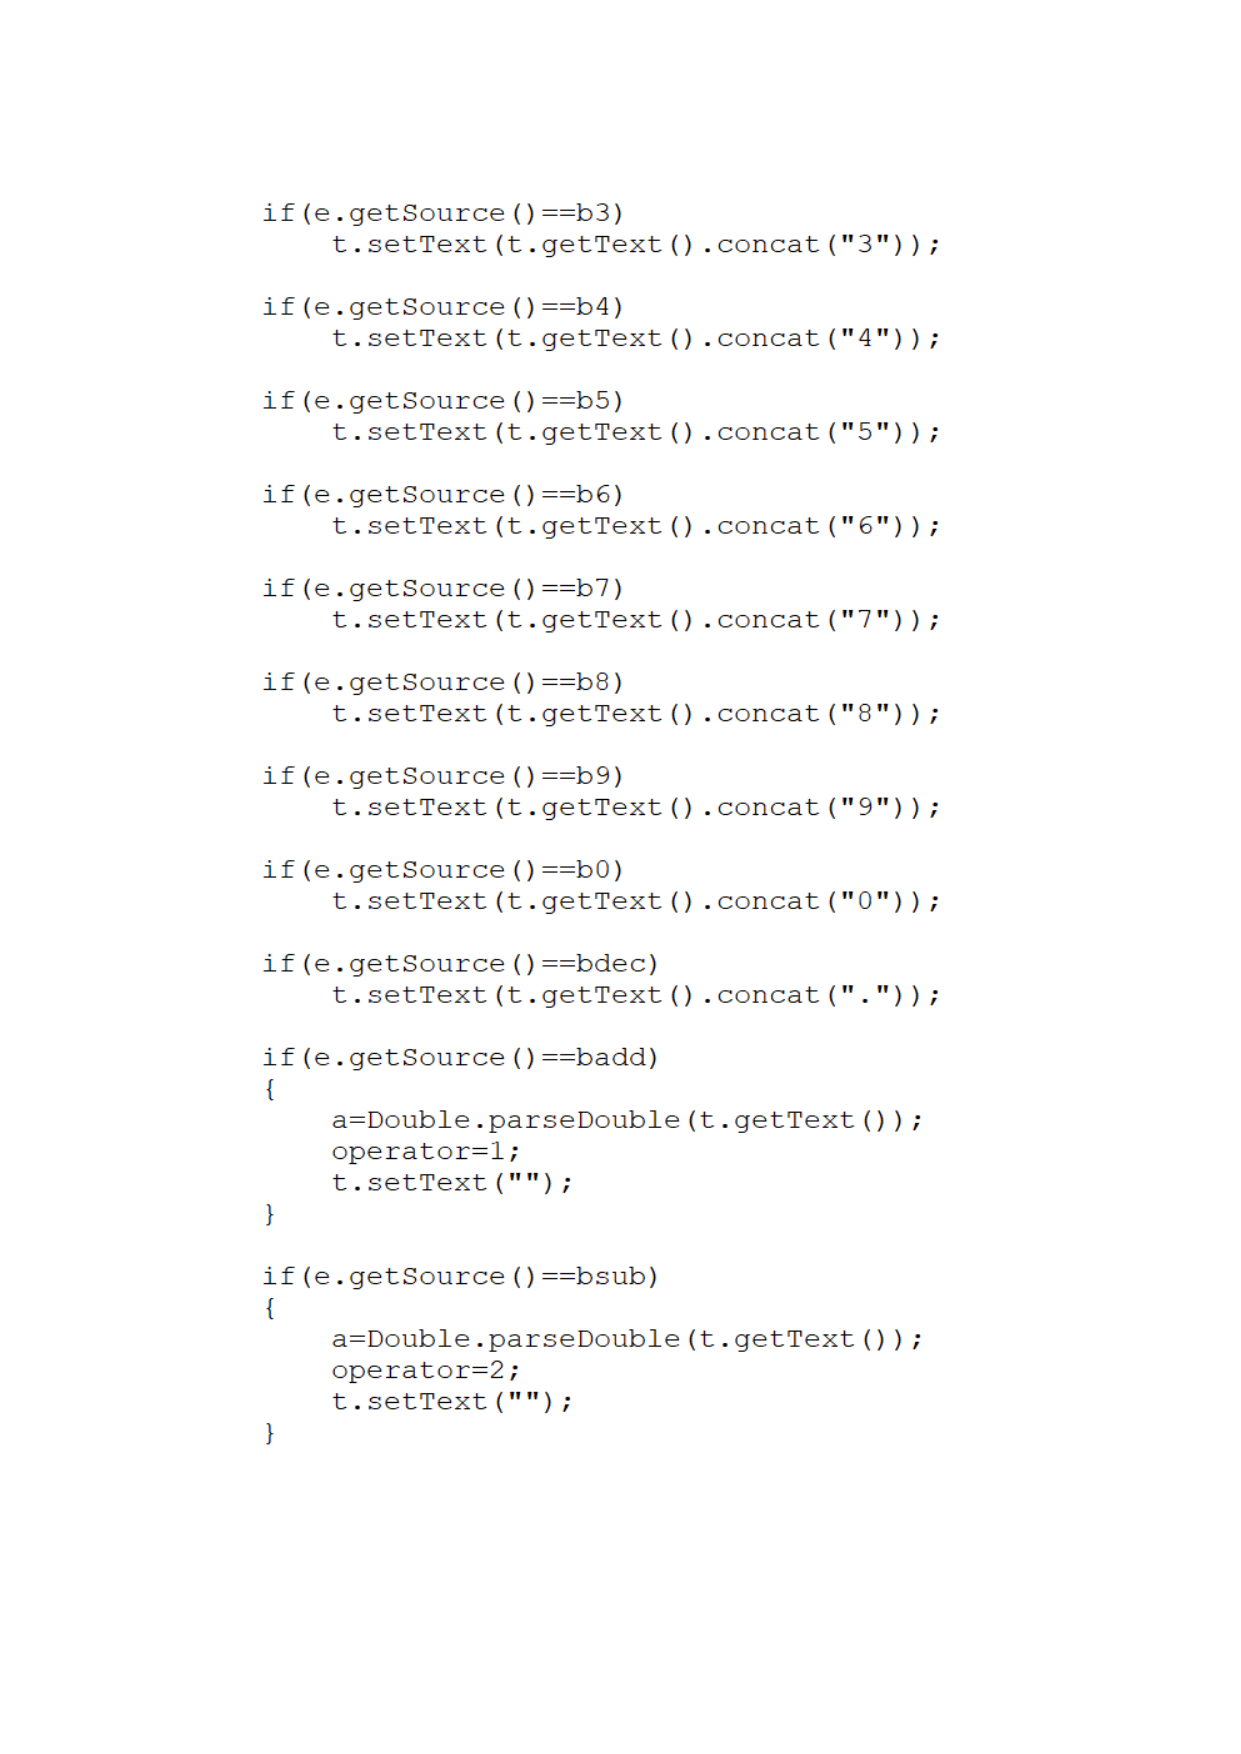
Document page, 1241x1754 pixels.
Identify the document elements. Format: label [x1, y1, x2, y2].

picture [150, 192, 1079, 1447]
